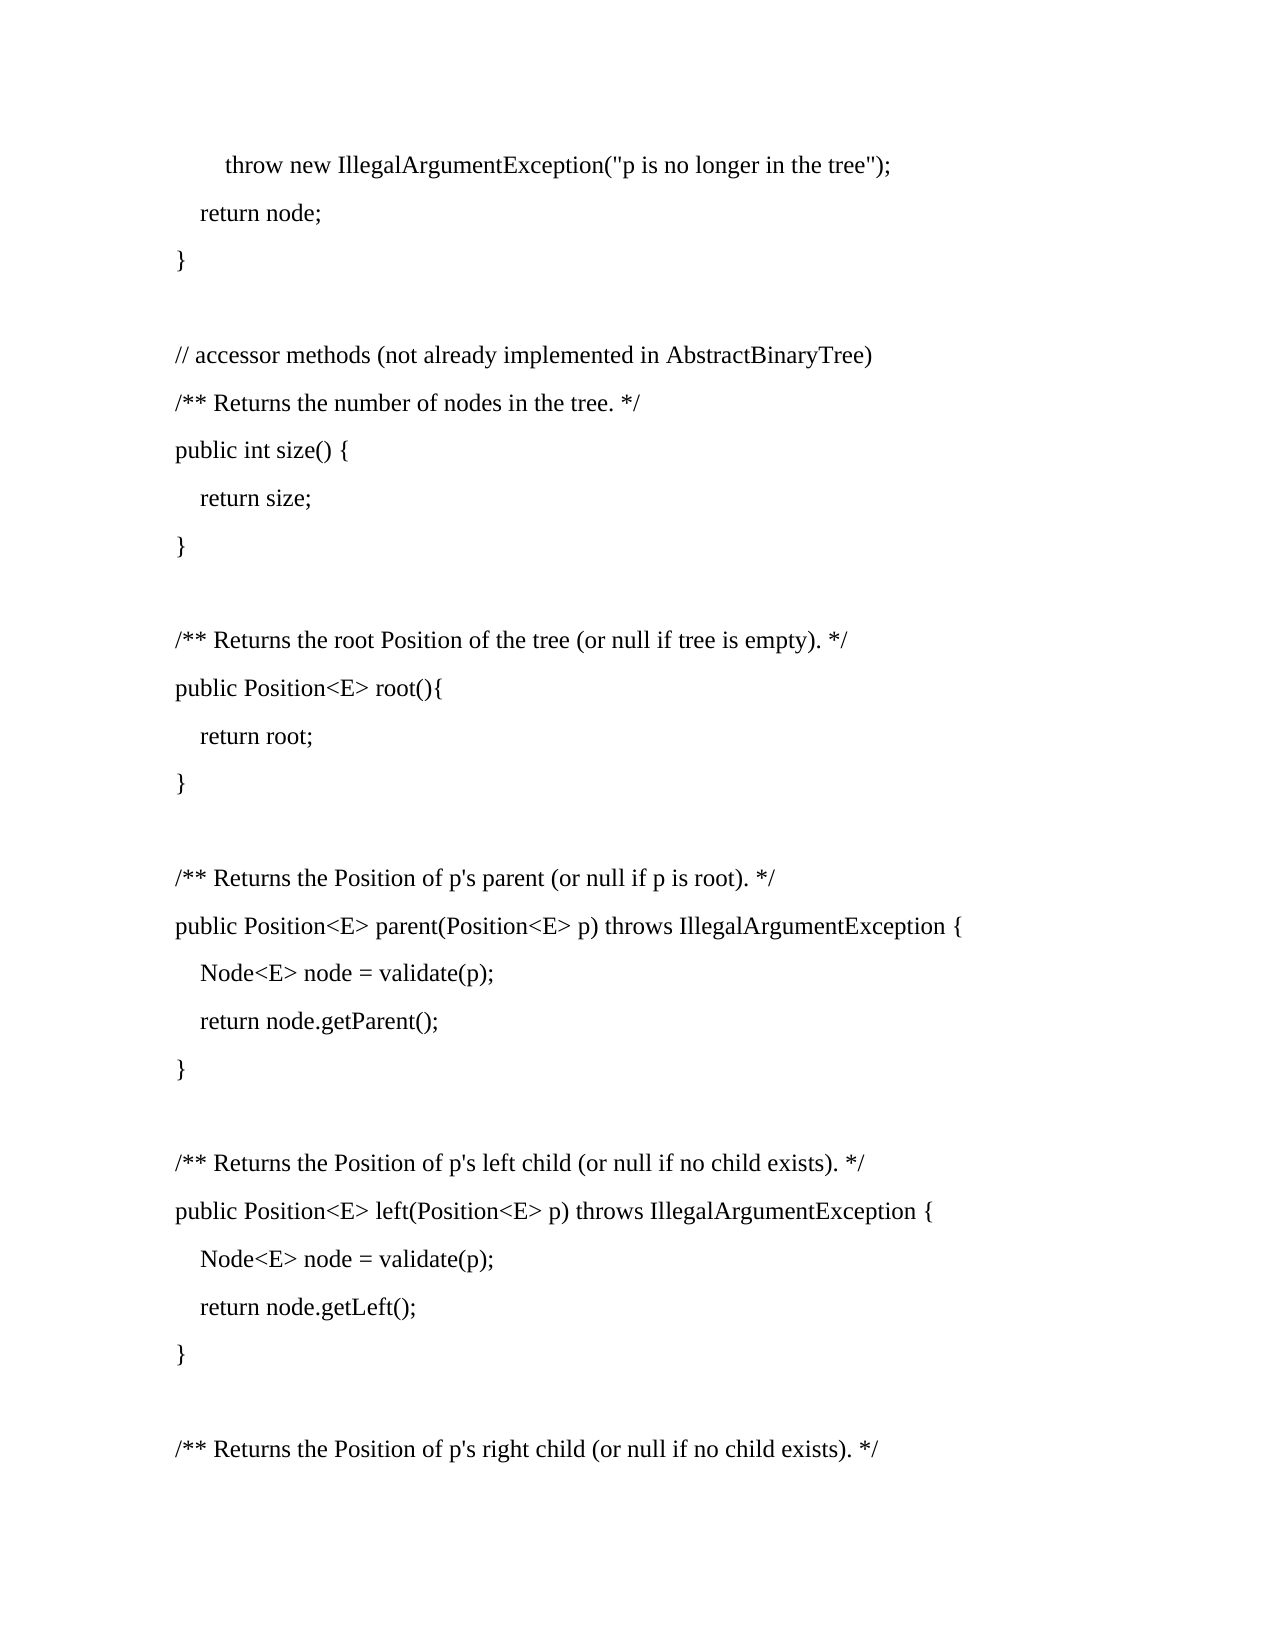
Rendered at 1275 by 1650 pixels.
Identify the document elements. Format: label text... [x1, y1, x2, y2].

text /** Returns the number of nodes in the tree. */ [150, 388, 1125, 416]
text return node.getLeft(); [150, 1292, 1125, 1320]
text public Position<E> left(Position<E> p) throws IllegalArgumentException { [150, 1196, 1125, 1225]
text throw new IllegalArgumentException("p is no longer in the tree"); [150, 150, 1125, 179]
text return size; [150, 483, 1125, 512]
text } [150, 768, 1125, 797]
text return root; [150, 721, 1125, 749]
text public Position<E> root(){ [150, 673, 1125, 702]
text public Position<E> parent(Position<E> p) throws IllegalArgumentException { [150, 911, 1125, 939]
text public int size() { [150, 435, 1125, 464]
text Node<E> node = validate(p); [150, 1244, 1125, 1273]
text Node<E> node = validate(p); [150, 958, 1125, 987]
text } [150, 1054, 1125, 1083]
text /** Returns the root Position of the tree (or null if tree is empty). */ [150, 625, 1125, 654]
text return node.getParent(); [150, 1006, 1125, 1035]
text /** Returns the Position of p's right child (or null if no child exists). */ [150, 1434, 1125, 1463]
text /** Returns the Position of p's left child (or null if no child exists). */ [150, 1148, 1125, 1177]
text /** Returns the Position of p's parent (or null if p is root). */ [150, 863, 1125, 892]
text // accessor methods (not already implemented in AbstractBinaryTree) [150, 340, 1125, 369]
text return node; [150, 198, 1125, 226]
text } [150, 245, 1125, 274]
text } [150, 531, 1125, 559]
text } [150, 1339, 1125, 1368]
